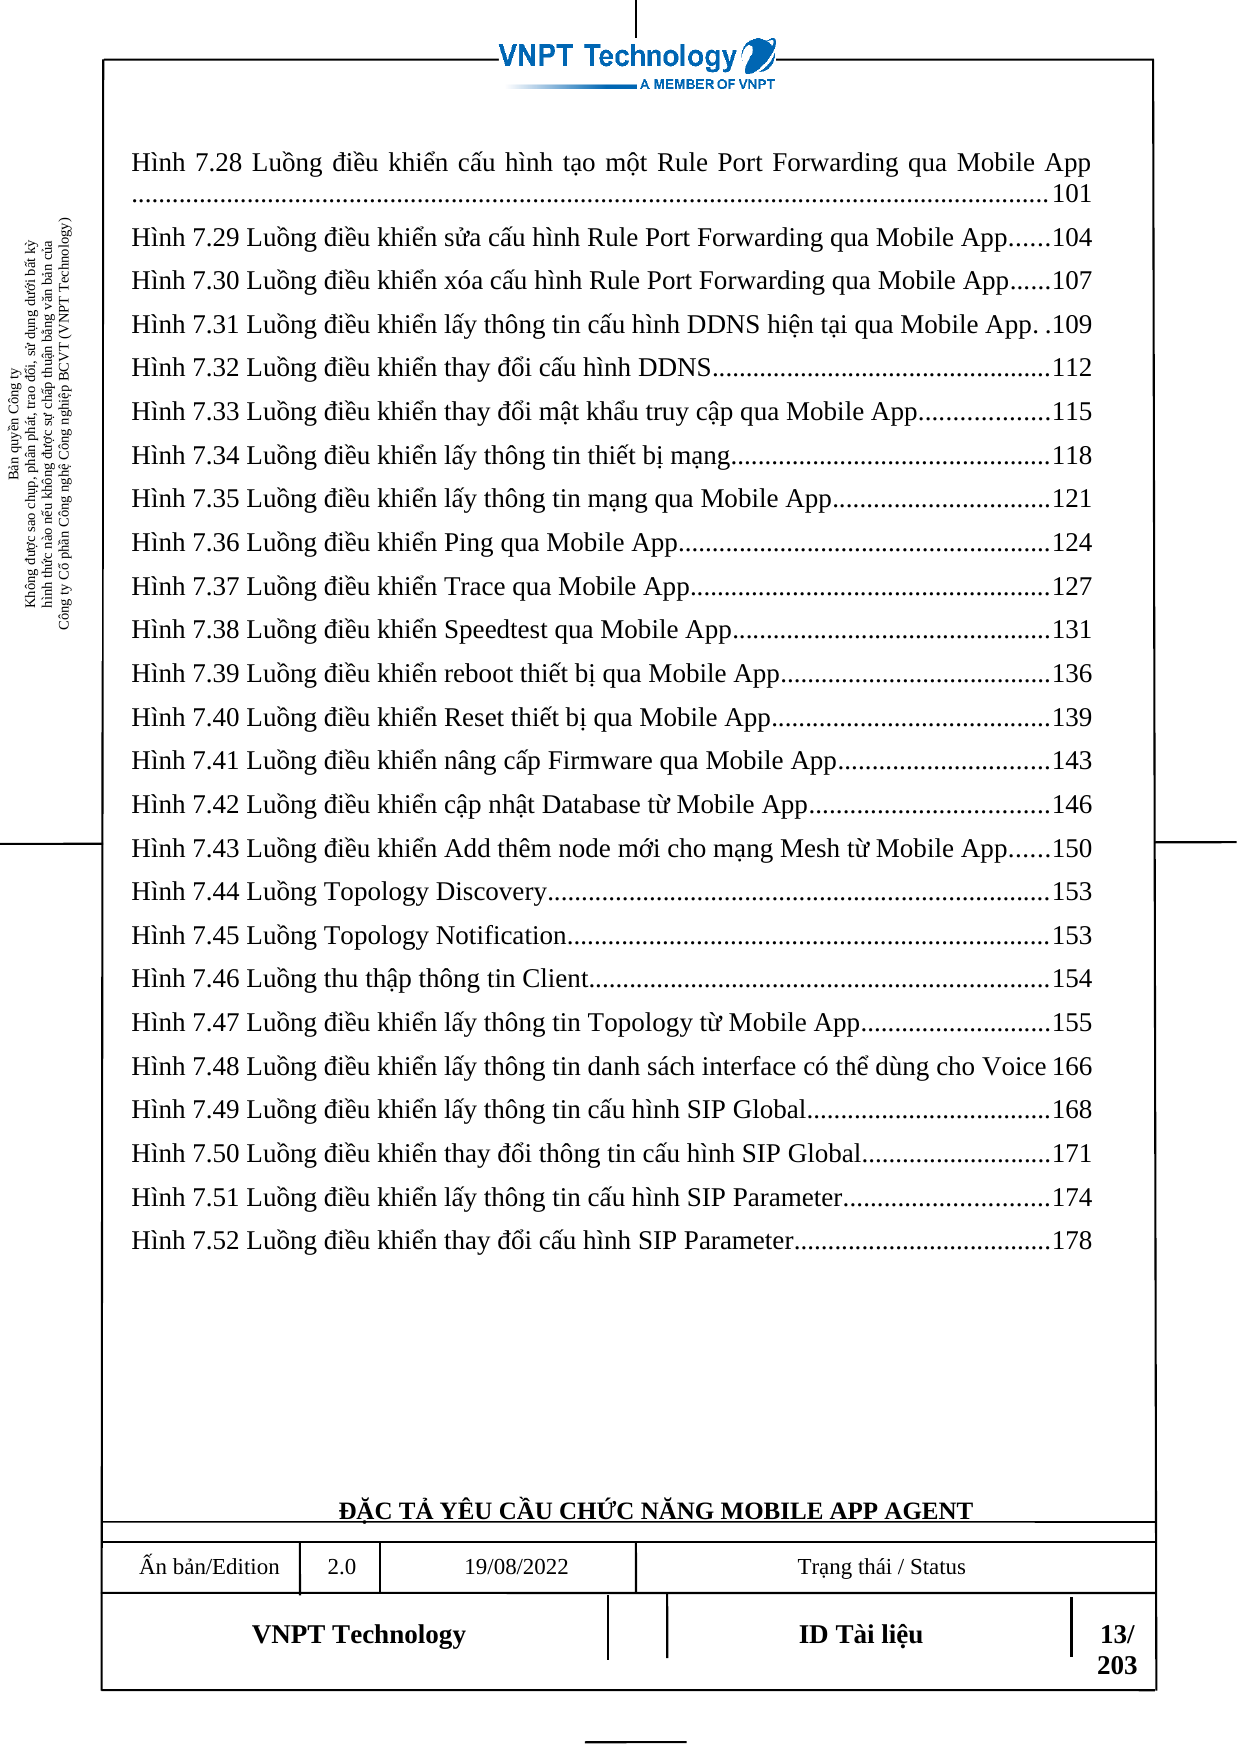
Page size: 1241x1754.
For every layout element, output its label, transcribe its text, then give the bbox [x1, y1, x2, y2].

text Hình 7.40 Luồng điều khiển Reset thiết bị qua Mobile App 139 [131, 701, 1093, 732]
text Hình 7.28 Luồng điều khiển cấu hình tạo một Rule Port Forwarding qua Mobile App 101 [131, 146, 1093, 208]
text Hình 7.48 Luồng điều khiển lấy thông tin danh sách interface có thể dùng cho Voice 166 [131, 1050, 1093, 1081]
text Hình 7.46 Luồng thu thập thông tin Client 154 [131, 963, 1093, 994]
text Hình 7.32 Luồng điều khiển thay đổi cấu hình DDNS 112 [131, 352, 1093, 383]
text Hình 7.42 Luồng điều khiển cập nhật Database từ Mobile App 146 [131, 788, 1093, 819]
text Hình 7.37 Luồng điều khiển Trace qua Mobile App 127 [131, 570, 1093, 601]
text Hình 7.45 Luồng Topology Notification 153 [131, 919, 1093, 950]
text Hình 7.41 Luồng điều khiển nâng cấp Firmware qua Mobile App 143 [131, 744, 1093, 776]
text Hình 7.35 Luồng điều khiển lấy thông tin mạng qua Mobile App 121 [131, 482, 1093, 514]
text Hình 7.43 Luồng điều khiển Add thêm node mới cho mạng Mesh từ Mobile App 150 [131, 832, 1093, 863]
text Hình 7.44 Luồng Topology Discovery 153 [131, 875, 1093, 906]
text Hình 7.31 Luồng điều khiển lấy thông tin cấu hình DDNS hiện tại qua Mobile App 109 [131, 308, 1093, 339]
text Hình 7.36 Luồng điều khiển Ping qua Mobile App 124 [131, 526, 1093, 557]
text Hình 7.49 Luồng điều khiển lấy thông tin cấu hình SIP Global 168 [131, 1093, 1093, 1125]
text Hình 7.34 Luồng điều khiển lấy thông tin thiết bị mạng 118 [131, 439, 1093, 470]
text Hình 7.52 Luồng điều khiển thay đổi cấu hình SIP Parameter 178 [131, 1224, 1093, 1256]
text Hình 7.39 Luồng điều khiển reboot thiết bị qua Mobile App 136 [131, 657, 1093, 688]
text Hình 7.30 Luồng điều khiển xóa cấu hình Rule Port Forwarding qua Mobile App 107 [131, 264, 1093, 295]
text Hình 7.47 Luồng điều khiển lấy thông tin Topology từ Mobile App 155 [131, 1006, 1093, 1037]
text Hình 7.38 Luồng điều khiển Speedtest qua Mobile App 131 [131, 613, 1093, 644]
text Hình 7.51 Luồng điều khiển lấy thông tin cấu hình SIP Parameter 174 [131, 1181, 1093, 1212]
text Hình 7.29 Luồng điều khiển sửa cấu hình Rule Port Forwarding qua Mobile App 104 [131, 221, 1093, 252]
text Hình 7.33 Luồng điều khiển thay đổi mật khẩu truy cập qua Mobile App 115 [131, 395, 1093, 426]
text Hình 7.50 Luồng điều khiển thay đổi thông tin cấu hình SIP Global 171 [131, 1137, 1093, 1168]
picture [498, 38, 776, 89]
